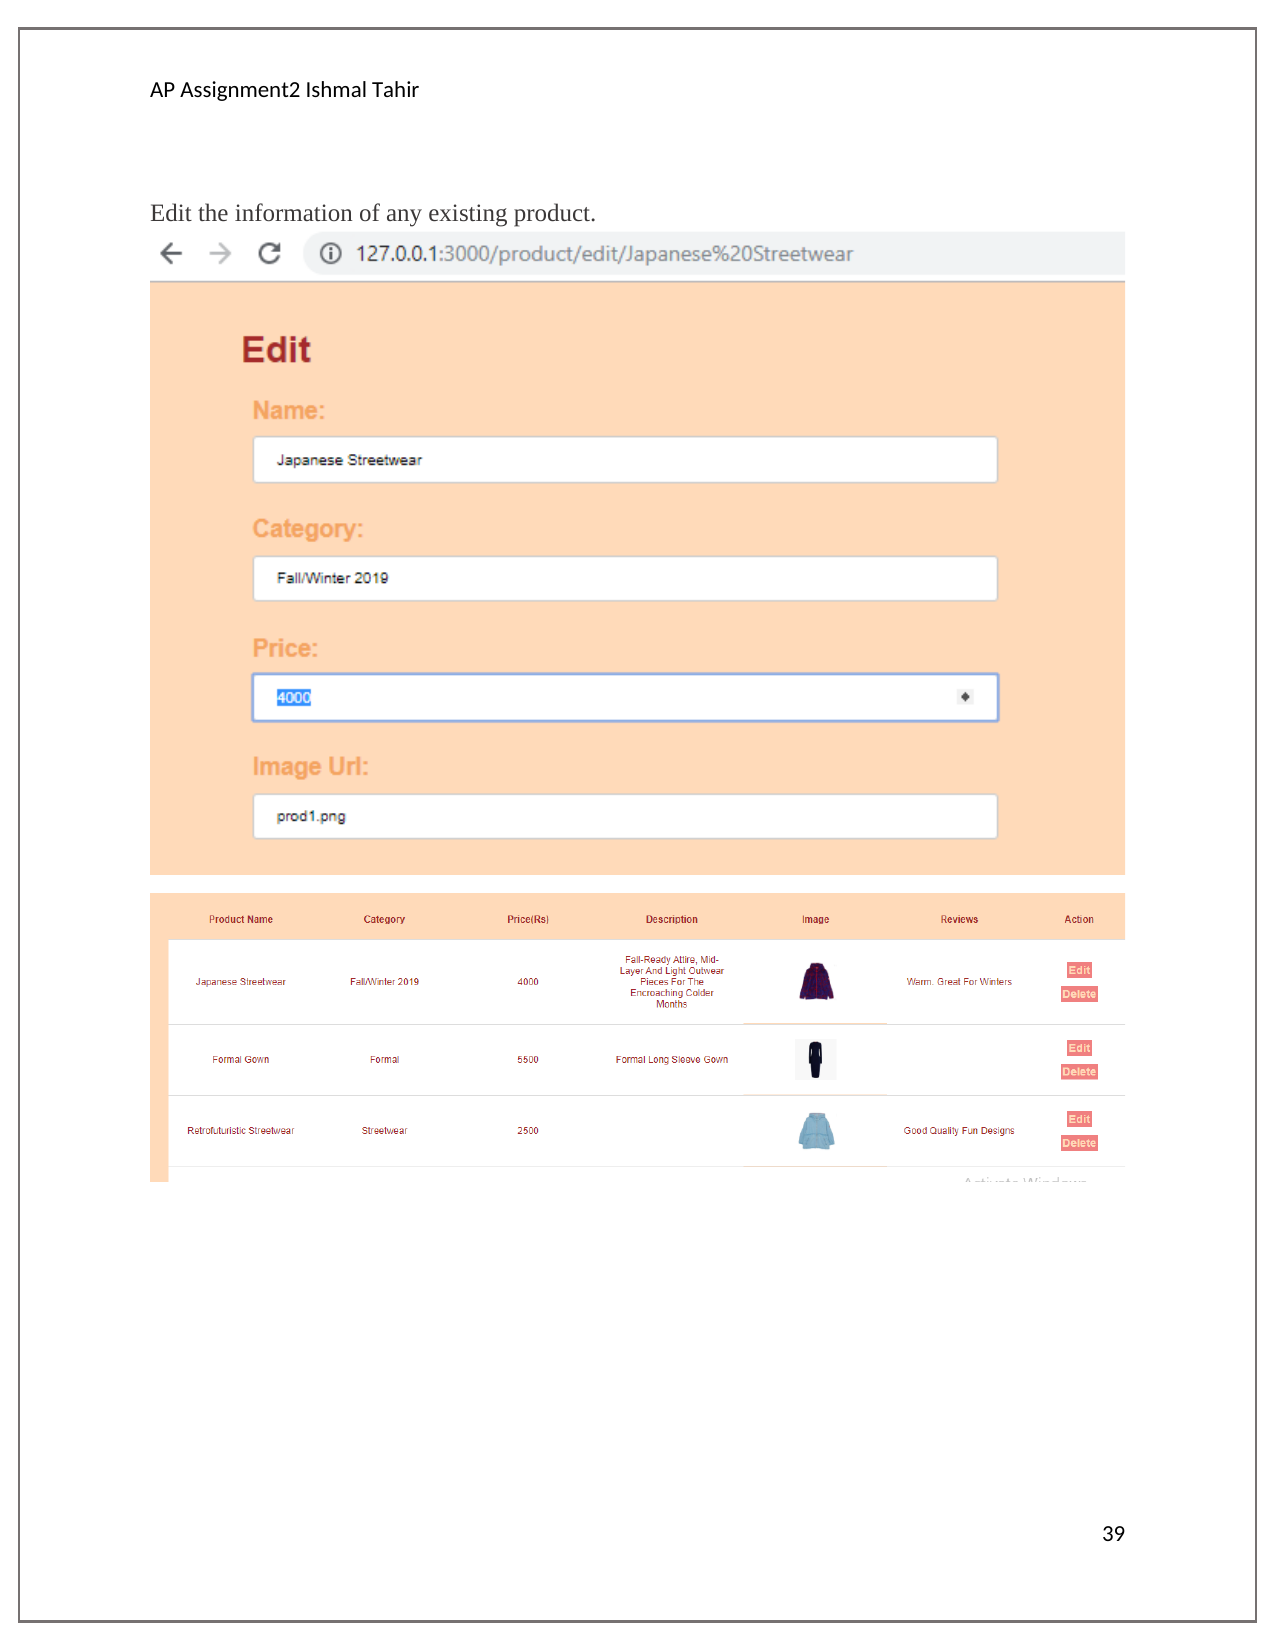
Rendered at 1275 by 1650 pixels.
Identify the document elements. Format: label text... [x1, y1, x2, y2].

subtitle Edit the information of any existing product. [150, 198, 1125, 227]
picture [150, 893, 1125, 1182]
picture [150, 229, 1125, 875]
